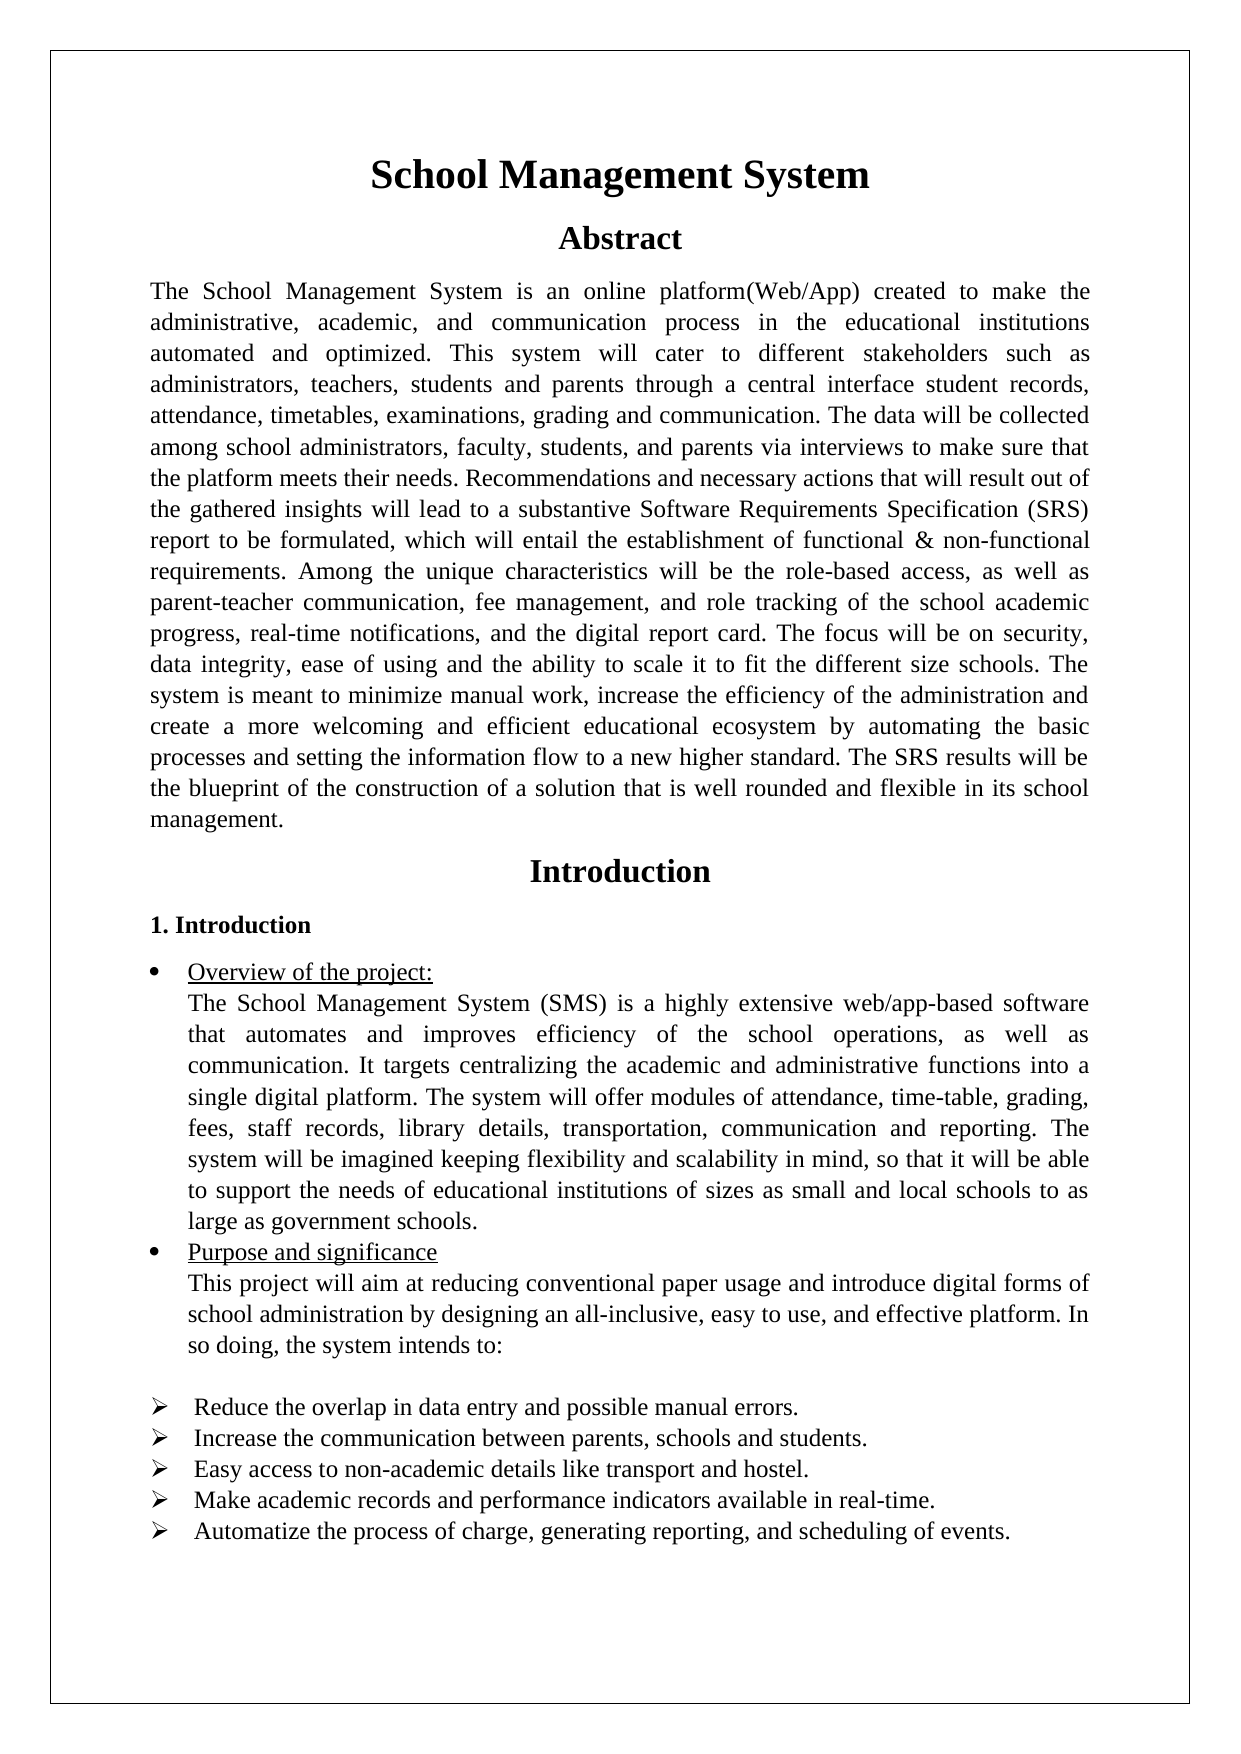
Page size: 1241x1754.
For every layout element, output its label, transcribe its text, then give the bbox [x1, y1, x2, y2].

list The School Management System (SMS) is a highly extensive web/app-based software that automates and improves efficiency of the school operations, as well as communication. It targets centralizing the academic and administrative functions into a single digital platform. The system will offer modules of attendance, time-table, grading, fees, staff records, library details, transportation, communication and reporting. The system will be imagined keeping flexibility and scalability in mind, so that it will be able to support the needs of educational institutions of sizes as small and local schools to as large as government schools. [188, 988, 1090, 1234]
list Increase the communication between parents, schools and students. [150, 1423, 1090, 1452]
text Abstract [150, 218, 1090, 257]
text 1. Introduction [150, 910, 1090, 938]
text School Management System [150, 150, 1090, 198]
list This project will aim at reducing conventional paper usage and introduce digital forms of school administration by designing an all-inclusive, easy to use, and effective platform. In so doing, the system intends to: [188, 1268, 1090, 1359]
list Reduce the overlap in data entry and possible manual errors. [150, 1392, 1090, 1421]
list Automatize the process of charge, generating reporting, and scheduling of events. [150, 1516, 1090, 1545]
list Easy access to non-academic details like transport and hostel. [150, 1454, 1090, 1483]
list Make academic records and performance indicators available in real-time. [150, 1485, 1090, 1514]
text Introduction [150, 852, 1090, 890]
text The School Management System is an online platform(Web/App) created to make the administrative, academic, and communication process in the educational institutions automated and optimized. This system will cater to different stakeholders such as administrators, teachers, students and parents through a central interface student records, attendance, timetables, examinations, grading and communication. The data will be collected among school administrators, faculty, students, and parents via interviews to make sure that the platform meets their needs. Recommendations and necessary actions that will result out of the gathered insights will lead to a substantive Software Requirements Specification (SRS) report to be formulated, which will entail the establishment of functional & non-functional requirements. Among the unique characteristics will be the role-based access, as well as parent-teacher communication, fee management, and role tracking of the school academic progress, real-time notifications, and the digital report card. The focus will be on security, data integrity, ease of using and the ability to scale it to fit the different size schools. The system is meant to minimize manual work, increase the efficiency of the administration and create a more welcoming and efficient educational ecosystem by automating the basic processes and setting the information flow to a new higher standard. The SRS results will be the blueprint of the construction of a solution that is well rounded and flexible in its school management. [150, 276, 1090, 833]
list Overview of the project: [150, 957, 1090, 986]
list Purpose and significance [150, 1237, 1090, 1266]
